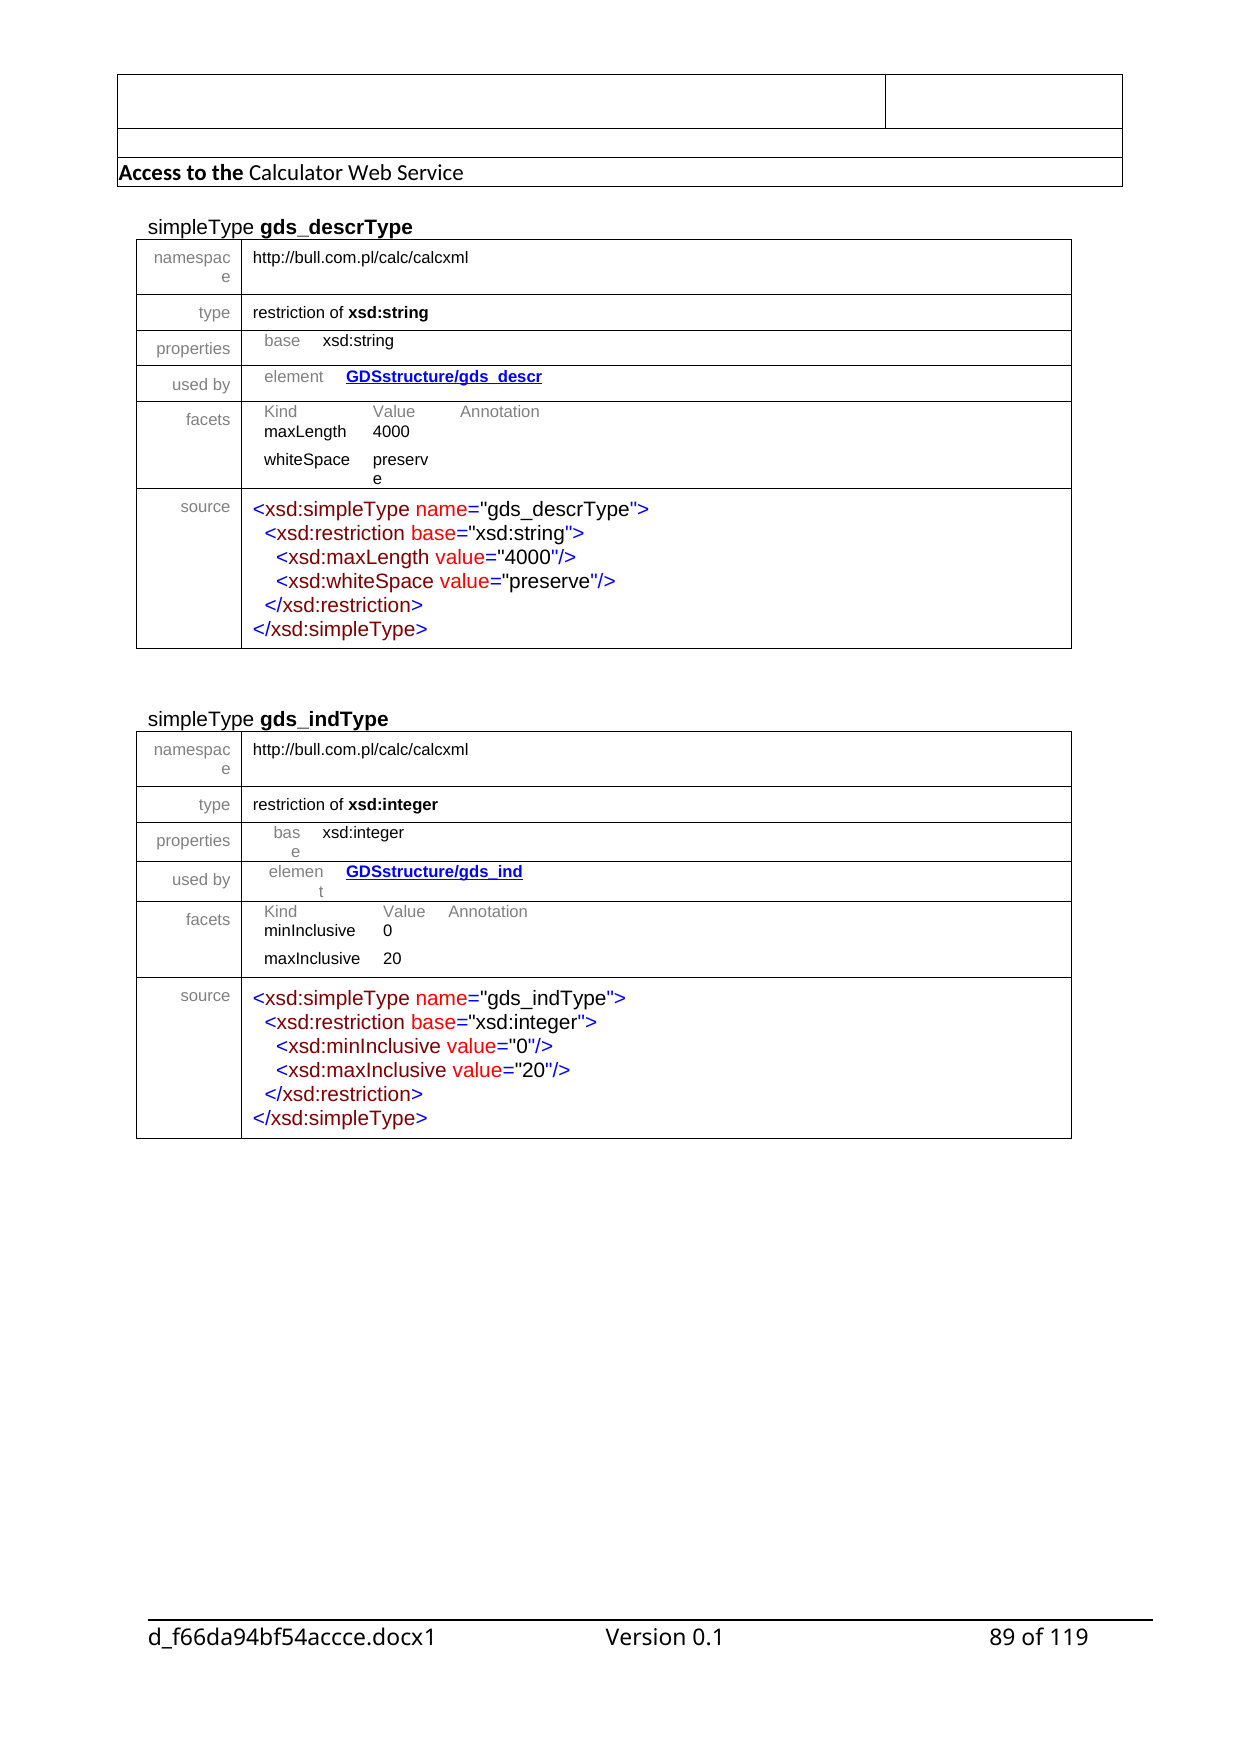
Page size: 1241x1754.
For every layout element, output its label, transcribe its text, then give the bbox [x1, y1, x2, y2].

table_cell facets [137, 402, 241, 488]
table_header namespace [137, 240, 241, 294]
table_cell [242, 366, 1071, 401]
table_cell <xsd:simpleType name="gds_descrType"> <xsd:restriction base="xsd:string"> <xsd:maxLength value="4000"/> <xsd:whiteSpace value="preserve"/> </xsd:restriction> </xsd:simpleType> [242, 489, 1071, 648]
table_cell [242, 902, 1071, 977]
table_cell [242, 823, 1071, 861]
table_cell properties [137, 823, 241, 861]
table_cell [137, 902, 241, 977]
table_cell restriction of xsd:string [242, 295, 1071, 329]
table_cell properties [137, 331, 241, 365]
table_cell restriction of xsd:integer [242, 787, 1071, 822]
table_cell type [137, 787, 241, 822]
table_cell type [137, 295, 241, 329]
table_cell used by [137, 366, 241, 401]
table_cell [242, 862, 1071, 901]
table_cell [242, 331, 1071, 365]
text simpleType gds_indType [148, 707, 1093, 731]
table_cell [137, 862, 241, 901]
table_header namespace [137, 732, 241, 786]
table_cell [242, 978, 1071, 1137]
text simpleType gds_descrType [148, 215, 1093, 239]
table_cell source [137, 489, 241, 648]
table_header http://bull.com.pl/calc/calcxml [242, 240, 1071, 294]
table_cell [242, 402, 1071, 488]
table_header http://bull.com.pl/calc/calcxml [242, 732, 1071, 786]
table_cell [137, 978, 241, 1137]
